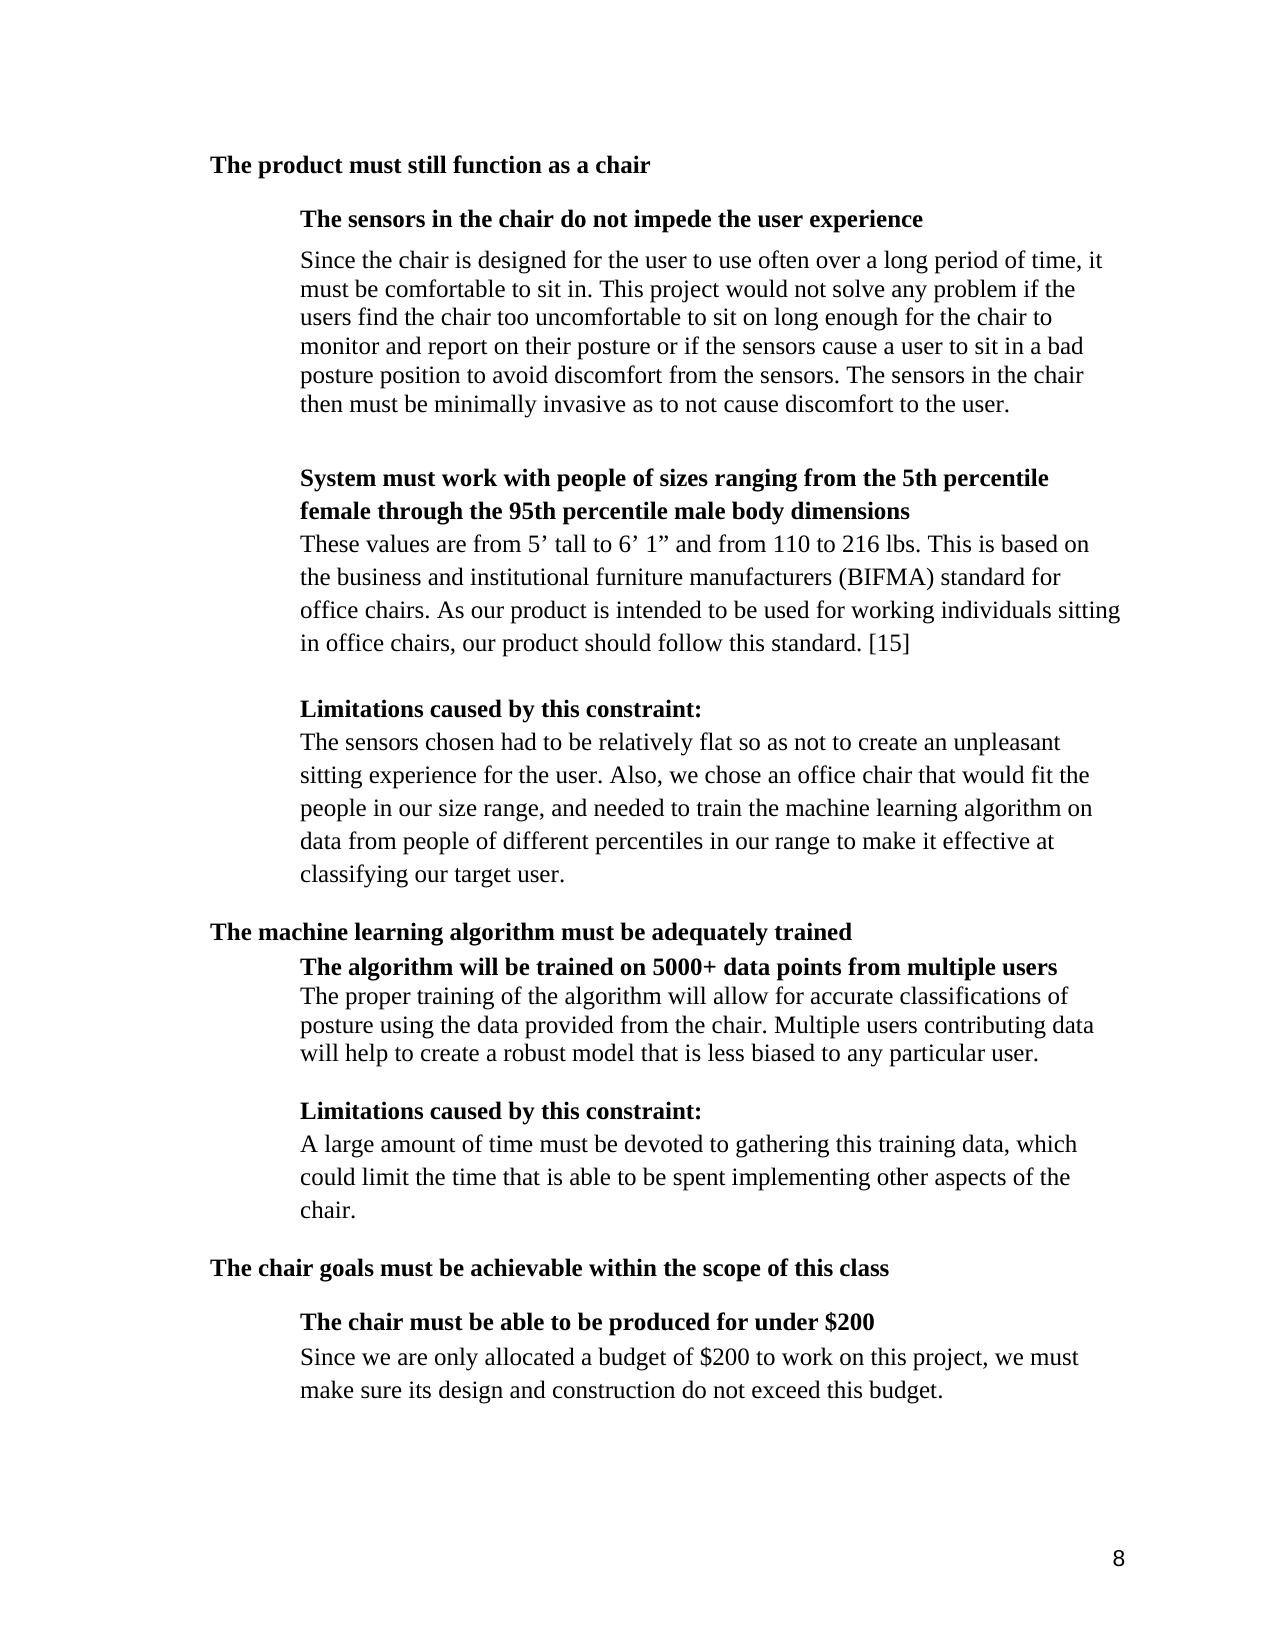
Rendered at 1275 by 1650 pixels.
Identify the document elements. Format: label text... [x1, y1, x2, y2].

text The sensors chosen had to be relatively flat so as not to create an unpleasant sitting experience for the user. Also, we chose an office chair that would fit the people in our size range, and needed to train the machine learning algorithm on data from people of different percentiles in our range to make it effective at classifying our target user. [300, 727, 1125, 888]
text Since the chair is designed for the user to use often over a long period of time, it must be comfortable to sit in. This project would not solve any problem if the users find the chair too uncomfortable to sit on long enough for the chair to monitor and report on their posture or if the sensors cause a user to sit in a bad posture position to avoid discomfort from the sensors. The sensors in the chair then must be minimally invasive as to not cause discomfort to the user. [300, 245, 1125, 417]
text Limitations caused by this constraint: [225, 694, 1125, 723]
text Limitations caused by this constraint: [225, 1096, 1125, 1125]
subtitle The product must still function as a chair [210, 150, 1125, 179]
subtitle The sensors in the chair do not impede the user experience [225, 204, 1125, 232]
text A large amount of time must be devoted to gathering this training data, which could limit the time that is able to be spent implementing other aspects of the chair. [300, 1129, 1125, 1224]
subtitle The chair must be able to be produced for under $200 [225, 1307, 1125, 1336]
subtitle The machine learning algorithm must be adequately trained [210, 917, 1125, 946]
text The algorithm will be trained on 5000+ data points from multiple users [225, 952, 1125, 981]
text System must work with people of sizes ranging from the 5th percentile female through the 95th percentile male body dimensions [300, 463, 1125, 525]
subtitle The chair goals must be achievable within the scope of this class [210, 1253, 1125, 1282]
text These values are from 5’ tall to 6’ 1” and from 110 to 216 lbs. This is based on the business and institutional furniture manufacturers (BIFMA) standard for office chairs. As our product is intended to be used for working individuals sitting in office chairs, our product should follow this standard. [15] [300, 529, 1125, 657]
text Since we are only allocated a budget of $200 to work on this project, we must make sure its design and construction do not exceed this budget. [300, 1342, 1125, 1404]
text The proper training of the algorithm will allow for accurate classifications of posture using the data provided from the chair. Multiple users contributing data will help to create a robust model that is less biased to any particular user. [300, 981, 1125, 1067]
